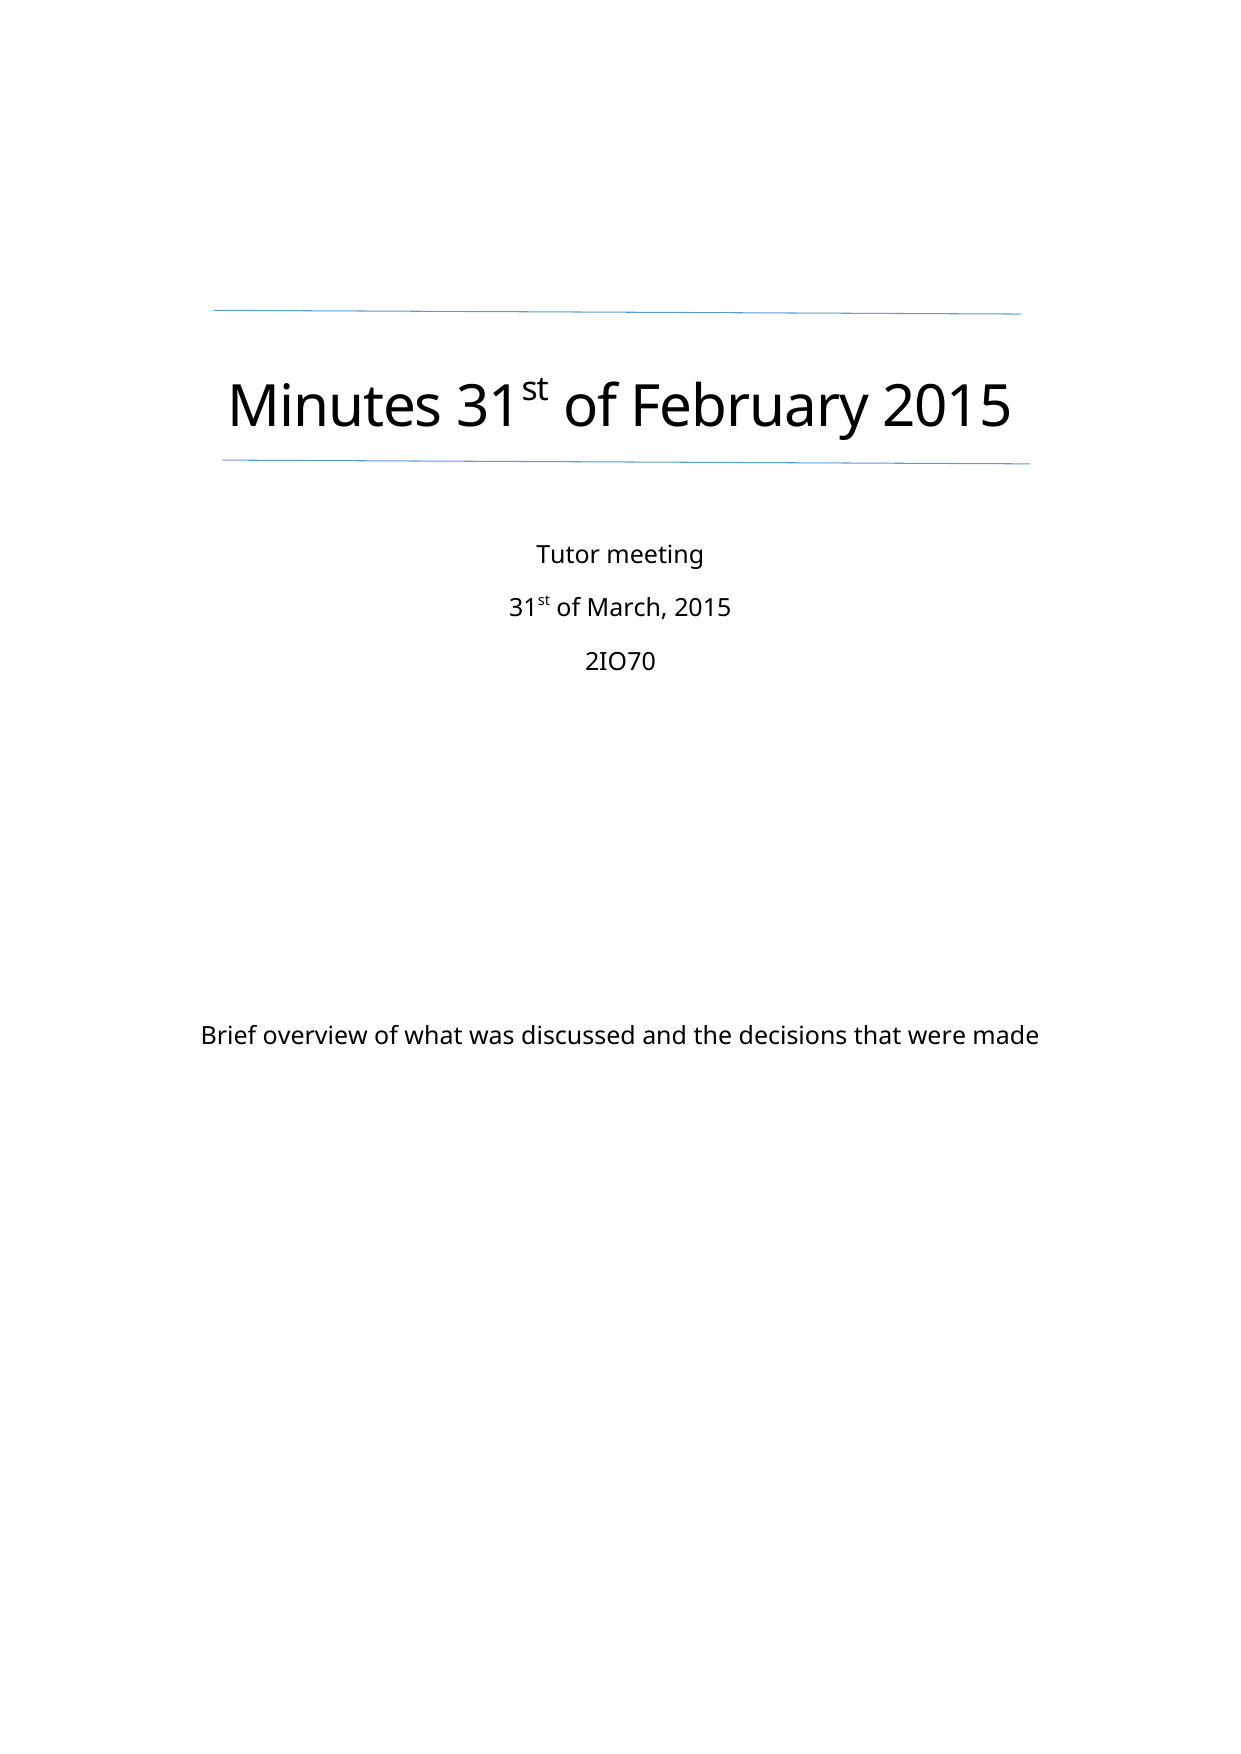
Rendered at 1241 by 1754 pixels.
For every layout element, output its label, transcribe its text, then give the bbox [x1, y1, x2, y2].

text 2IO70 [150, 643, 1090, 677]
text Brief overview of what was discussed and the decisions that were made [150, 1017, 1090, 1051]
text Tutor meeting [150, 536, 1090, 570]
title Minutes 31st of February 2015 [150, 364, 1090, 443]
text 31st of March, 2015 [150, 590, 1090, 624]
